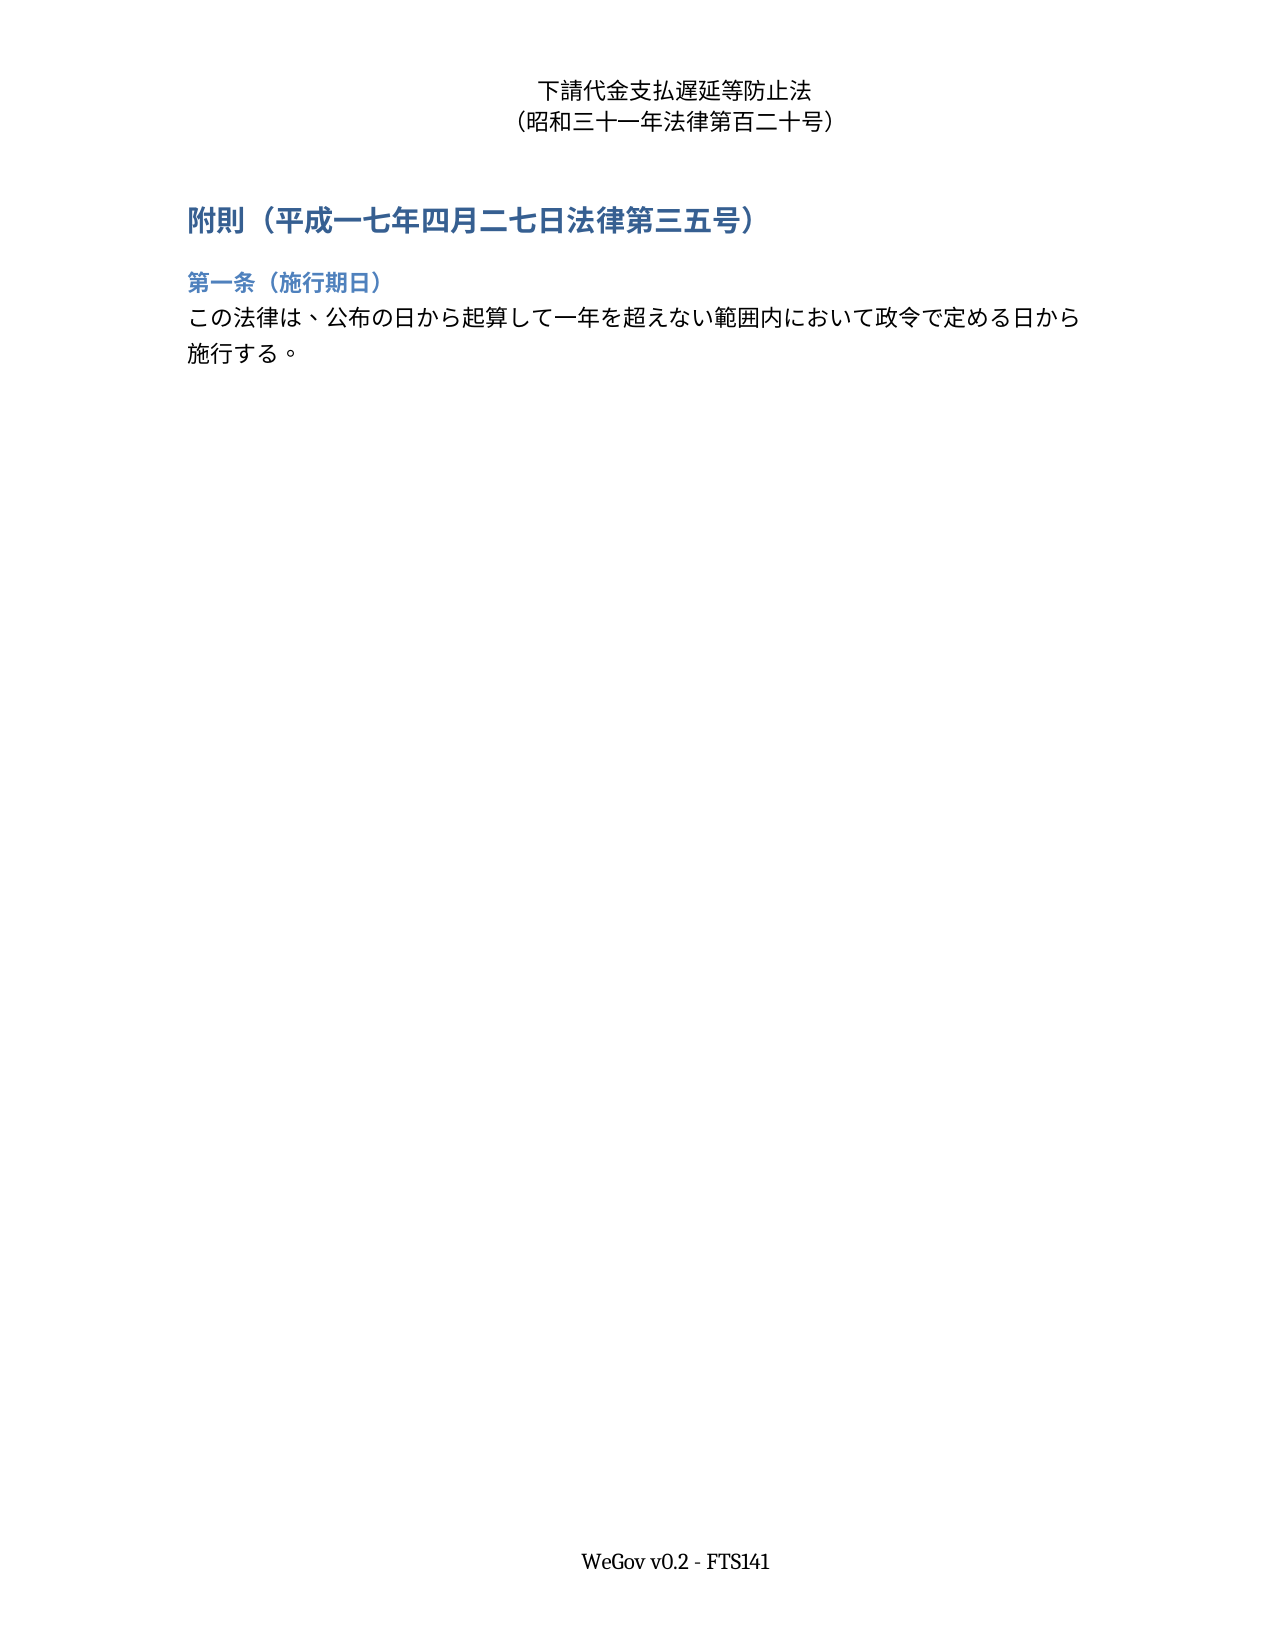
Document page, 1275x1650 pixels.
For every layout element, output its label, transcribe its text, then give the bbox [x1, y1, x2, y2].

subtitle 第一条（施行期日） [187, 266, 1087, 298]
text この法律は、公布の日から起算して一年を超えない範囲内において政令で定める日から施行する。 [187, 302, 1087, 369]
subtitle 附則（平成一七年四月二七日法律第三五号） [187, 200, 1087, 240]
